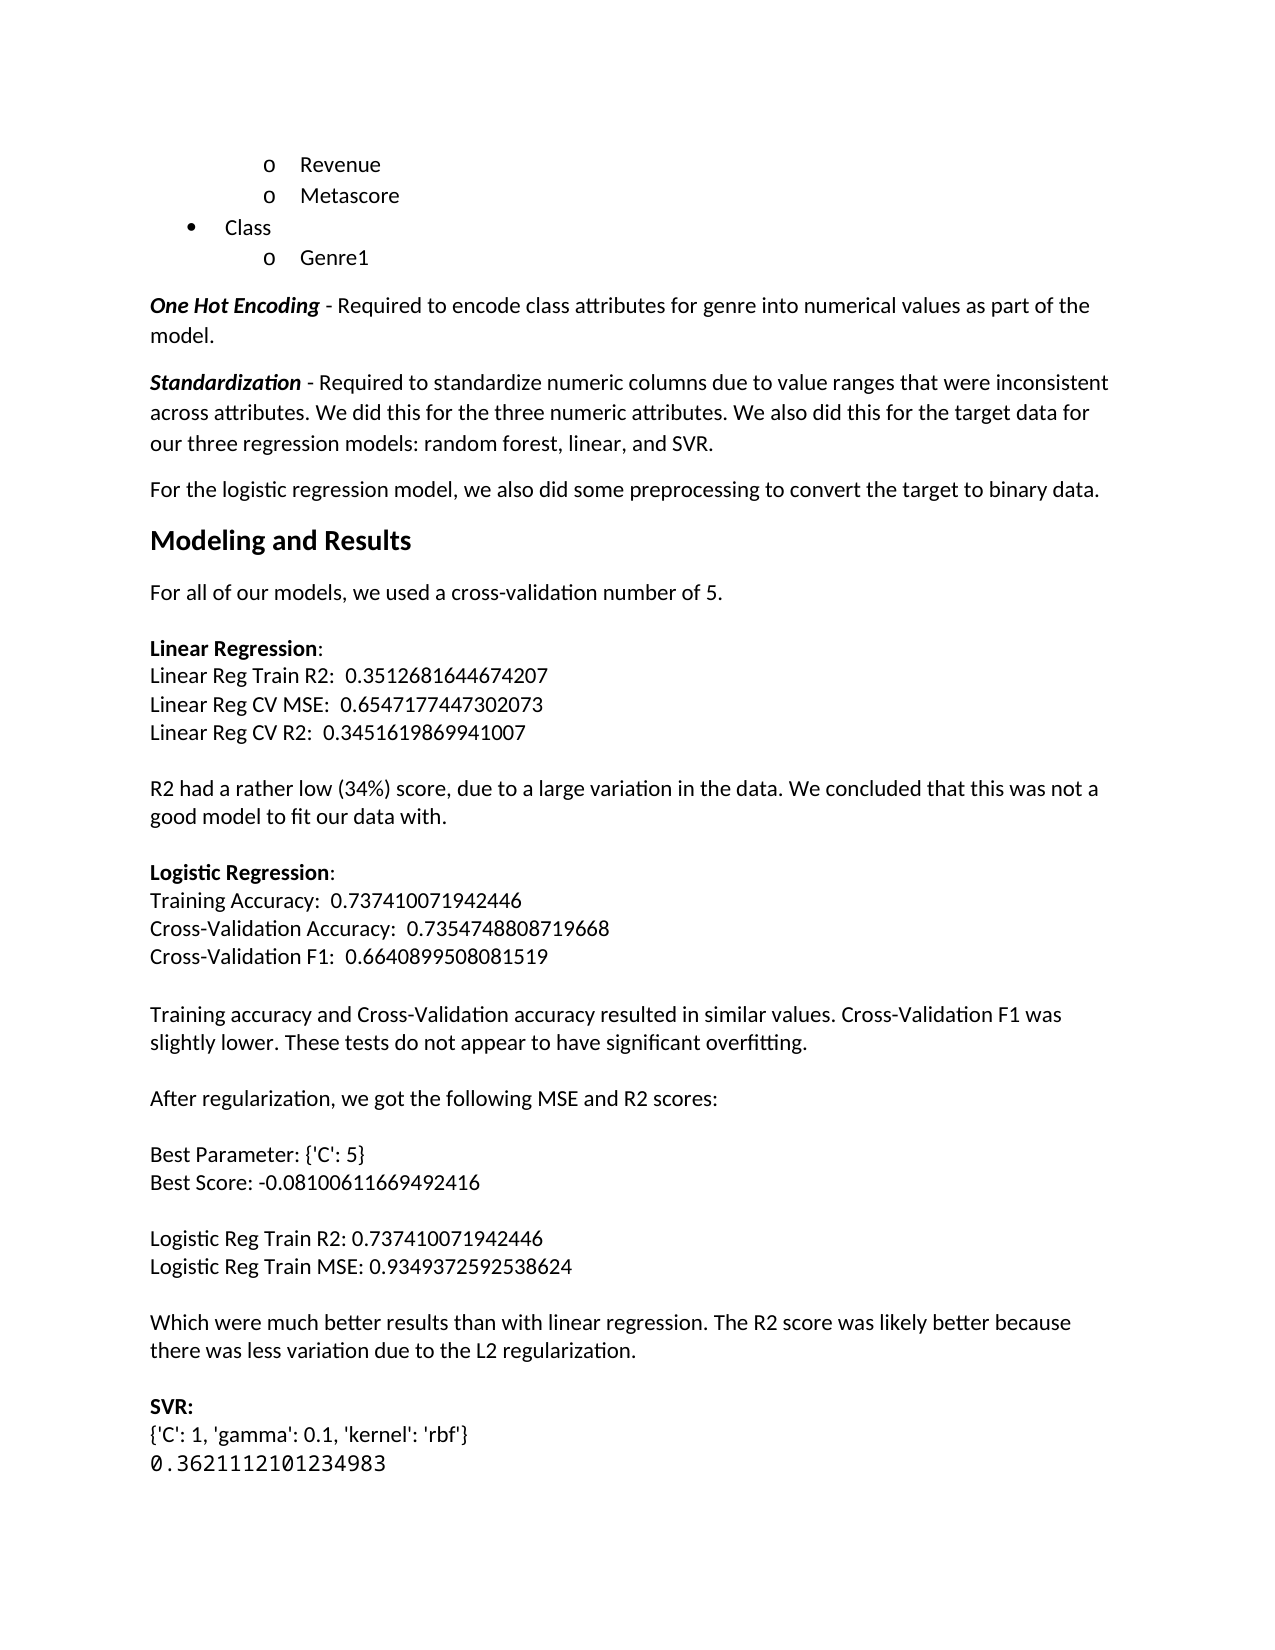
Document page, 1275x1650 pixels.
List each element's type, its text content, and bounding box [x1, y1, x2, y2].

text Linear Reg Train R2: 0.3512681644674207 [150, 662, 1125, 690]
text 0.3621112101234983 [150, 1448, 1125, 1478]
text Standardization - Required to standardize numeric columns due to value ranges that were inconsistent across attributes. We did this for the three numeric attributes. We also did this for the target data for our three regression models: random forest, linear, and SVR. [150, 368, 1125, 457]
text Logistic Regression: [150, 858, 1125, 886]
text One Hot Encoding - Required to encode class attributes for genre into numerical values as part of the model. [150, 291, 1125, 349]
text {'C': 1, 'gamma': 0.1, 'kernel': 'rbf'} [150, 1420, 1125, 1448]
list Revenue [262, 150, 1125, 179]
list Metascore [262, 181, 1125, 211]
text Linear Regression: [150, 634, 1125, 662]
text Training accuracy and Cross-Validation accuracy resulted in similar values. Cross-Validation F1 was slightly lower. These tests do not appear to have significant overfitting. [150, 1000, 1125, 1056]
text Logistic Reg Train MSE: 0.9349372592538624 [150, 1252, 1125, 1280]
text For the logistic regression model, we also did some preprocessing to convert the target to binary data. [150, 476, 1125, 504]
text Best Score: -0.08100611669492416 [150, 1168, 1125, 1196]
text For all of our models, we used a cross-validation number of 5. [150, 578, 1125, 606]
text Which were much better results than with linear regression. The R2 score was likely better because there was less variation due to the L2 regularization. [150, 1308, 1125, 1364]
text Cross-Validation Accuracy: 0.7354748808719668 [150, 914, 1125, 942]
text Training Accuracy: 0.737410071942446 [150, 886, 1125, 914]
text Cross-Validation F1: 0.6640899508081519 [150, 942, 1125, 970]
list Genre1 [262, 243, 1125, 272]
text SVR: [150, 1392, 1125, 1420]
text R2 had a rather low (34%) score, due to a large variation in the data. We concluded that this was not a good model to fit our data with. [150, 774, 1125, 830]
list Class [187, 213, 1125, 241]
text Linear Reg CV MSE: 0.6547177447302073 [150, 690, 1125, 718]
text Logistic Reg Train R2: 0.737410071942446 [150, 1224, 1125, 1252]
text Modeling and Results [150, 522, 1125, 558]
text After regularization, we got the following MSE and R2 scores: [150, 1084, 1125, 1112]
text Best Parameter: {'C': 5} [150, 1140, 1125, 1168]
text Linear Reg CV R2: 0.3451619869941007 [150, 718, 1125, 746]
